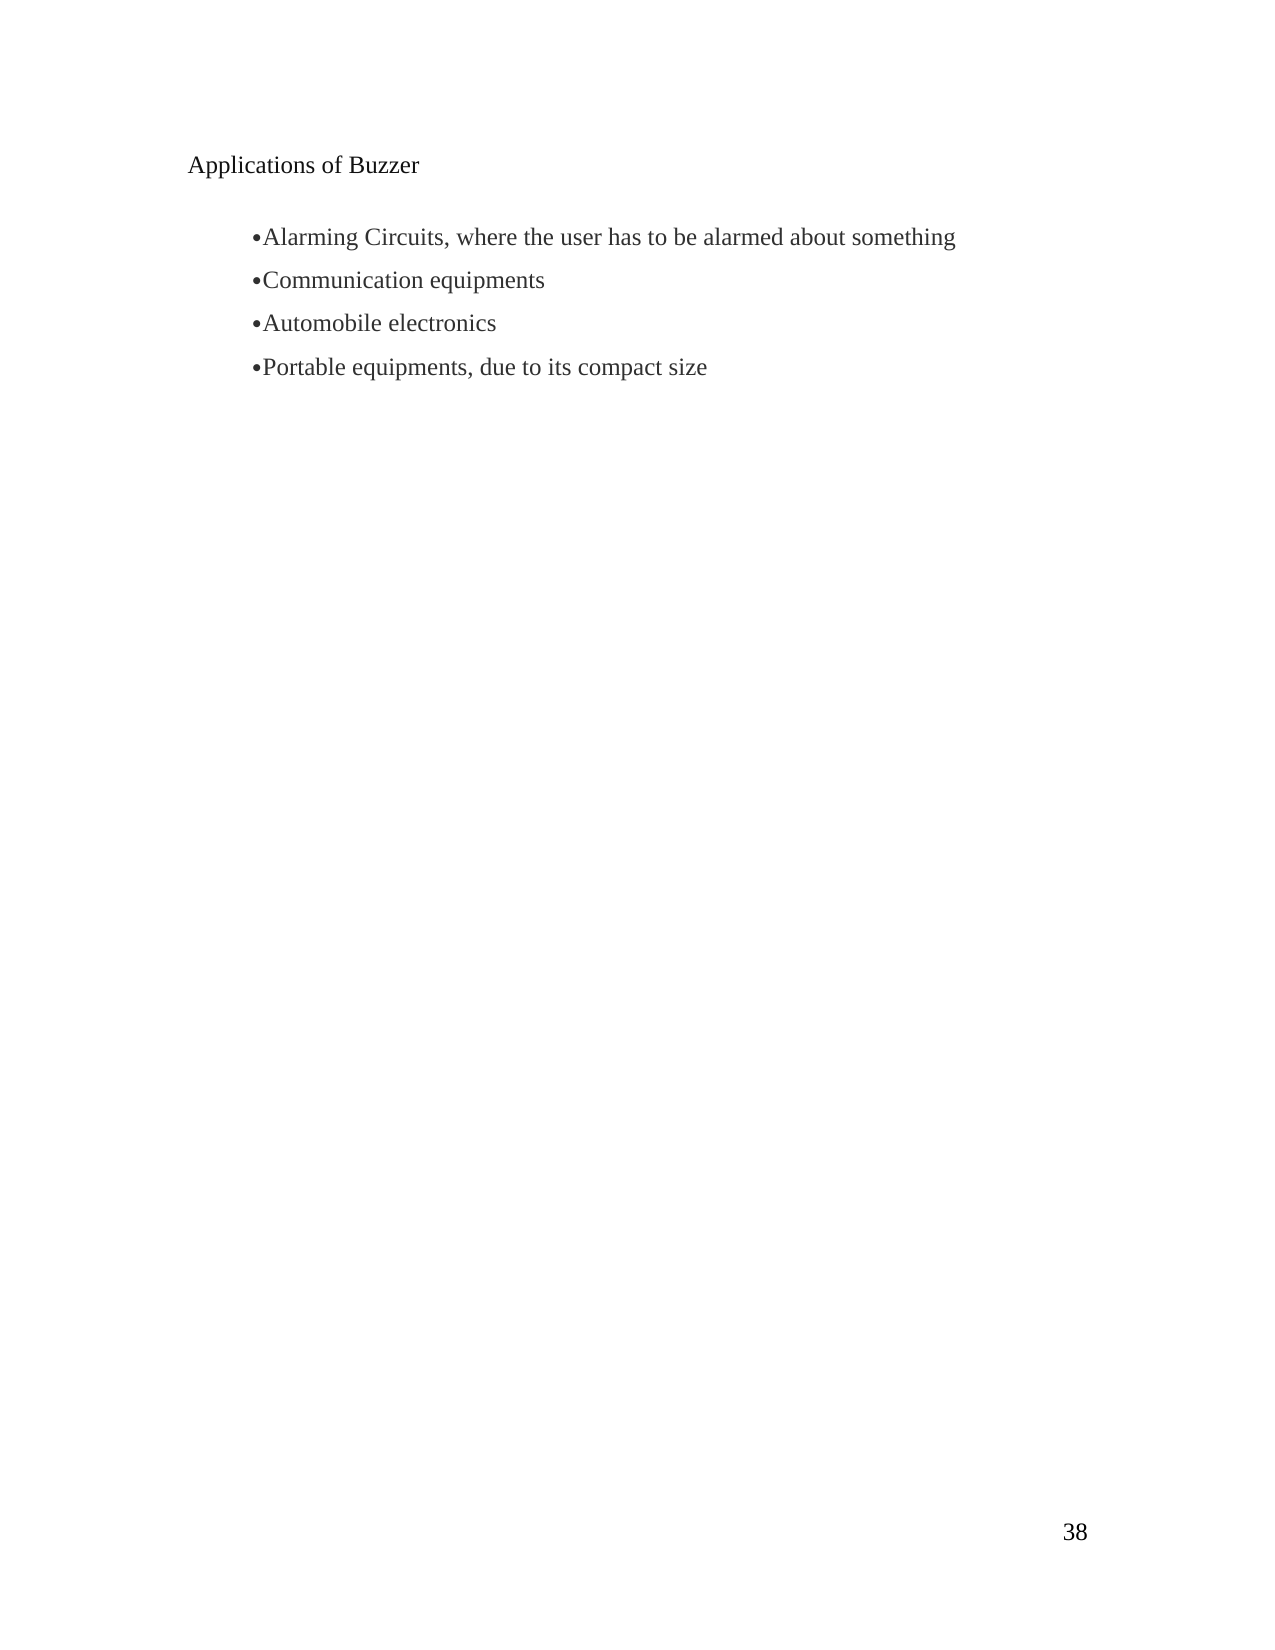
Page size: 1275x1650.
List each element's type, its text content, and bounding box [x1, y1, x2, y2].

list Communication equipments [253, 265, 1087, 294]
list Alarming Circuits, where the user has to be alarmed about something [253, 222, 1087, 251]
list Portable equipments, due to its compact size [253, 352, 1087, 380]
list Automobile electronics [253, 308, 1087, 337]
subtitle Applications of Buzzer [187, 150, 1087, 179]
